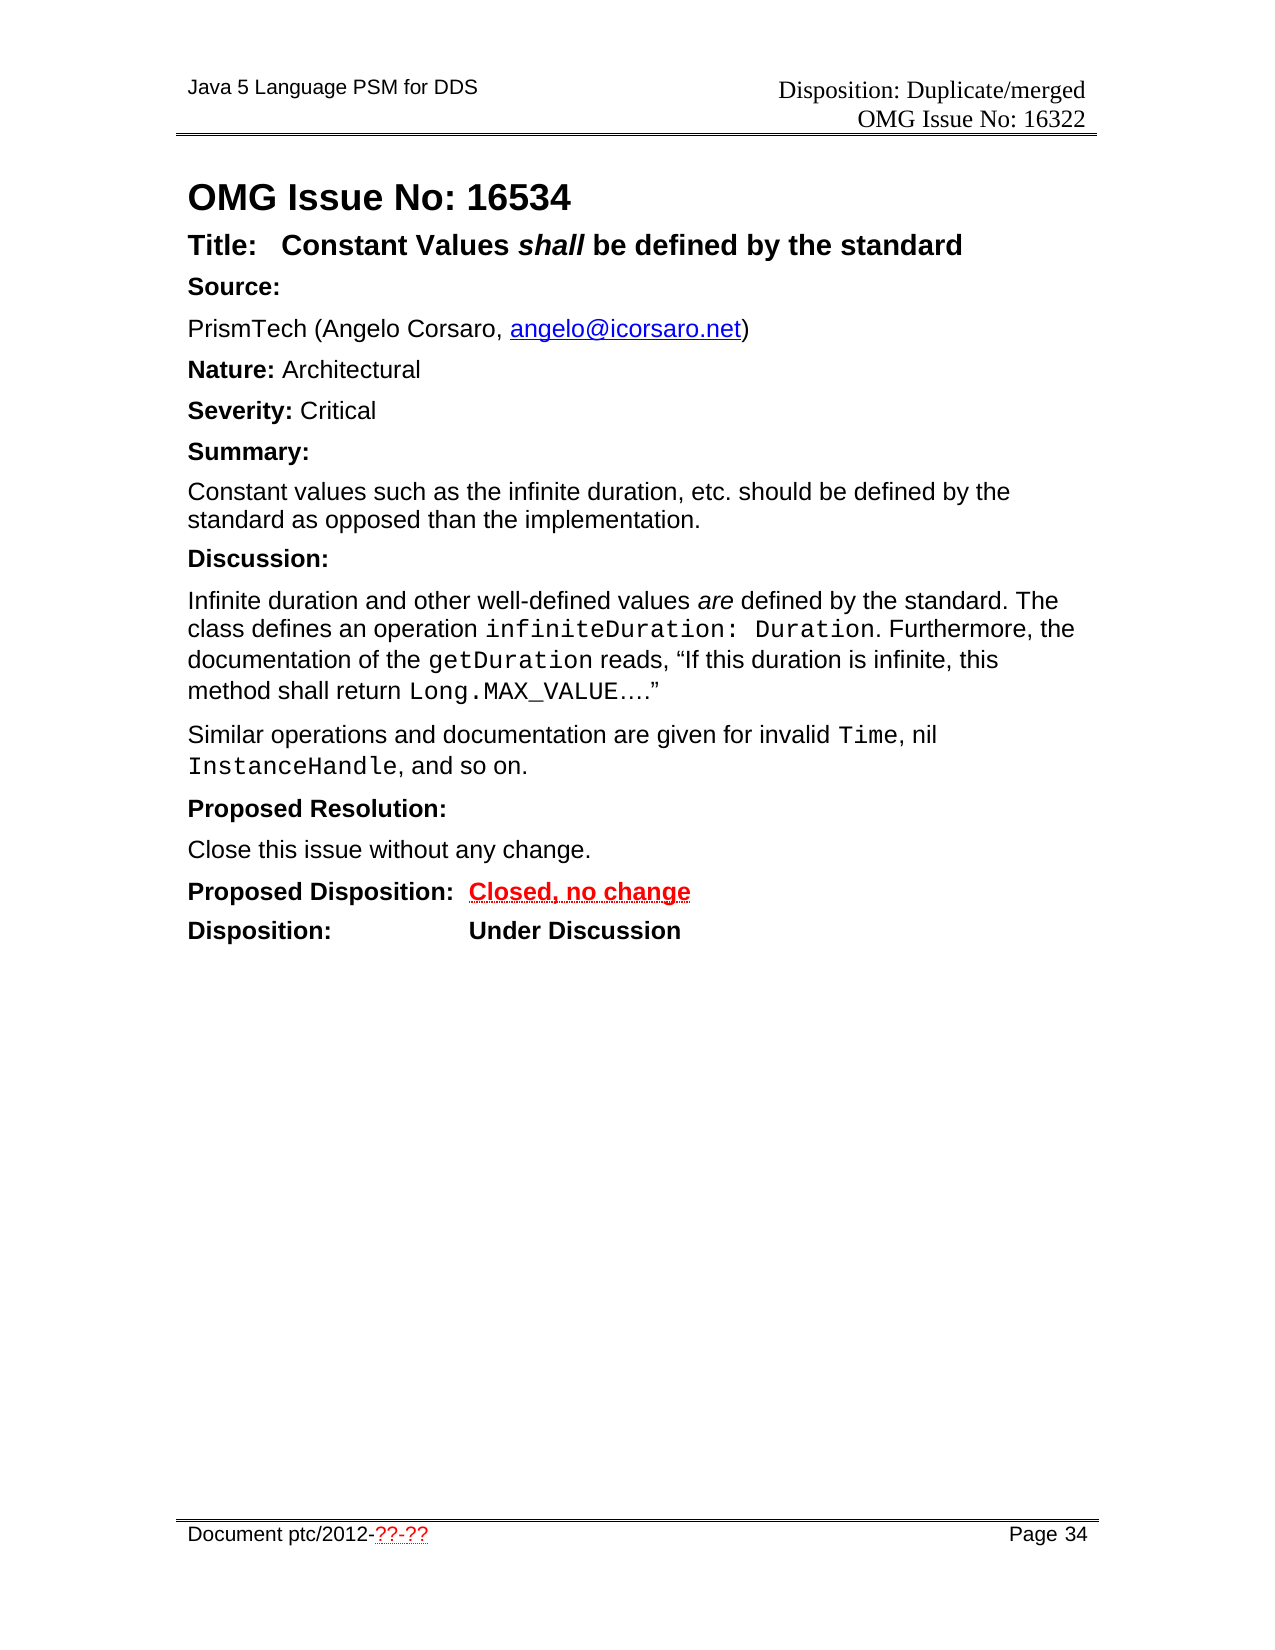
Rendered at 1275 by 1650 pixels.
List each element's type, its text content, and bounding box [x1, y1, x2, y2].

text Disposition: Under Discussion [187, 916, 1087, 944]
text PrismTech (Angelo Corsaro, angelo@icorsaro.net) [187, 313, 1087, 342]
title Title: Constant Values shall be defined by the standard [187, 228, 1087, 262]
text Constant values such as the infinite duration, etc. should be defined by the standard as opposed than the implementation. [187, 476, 1087, 534]
text Proposed Disposition: Closed, no change [187, 877, 1087, 905]
text Source: [187, 272, 1087, 301]
text Severity: Critical [187, 396, 1087, 425]
text Proposed Resolution: [187, 794, 1087, 823]
text OMG Issue No: 16534 [187, 175, 1087, 218]
text Infinite duration and other well-defined values are defined by the standard. The class defines an operation infiniteDuration: Duration. Furthermore, the documentation of the getDuration reads, “If this duration is infinite, this method shall return Long.MAX_VALUE….” [187, 586, 1087, 707]
text Similar operations and documentation are given for invalid Time, nil InstanceHandle, and so on. [187, 720, 1087, 782]
text Summary: [187, 437, 1087, 466]
text Nature: Architectural [187, 355, 1087, 383]
text Discussion: [187, 544, 1087, 573]
text Close this issue without any change. [187, 835, 1087, 864]
